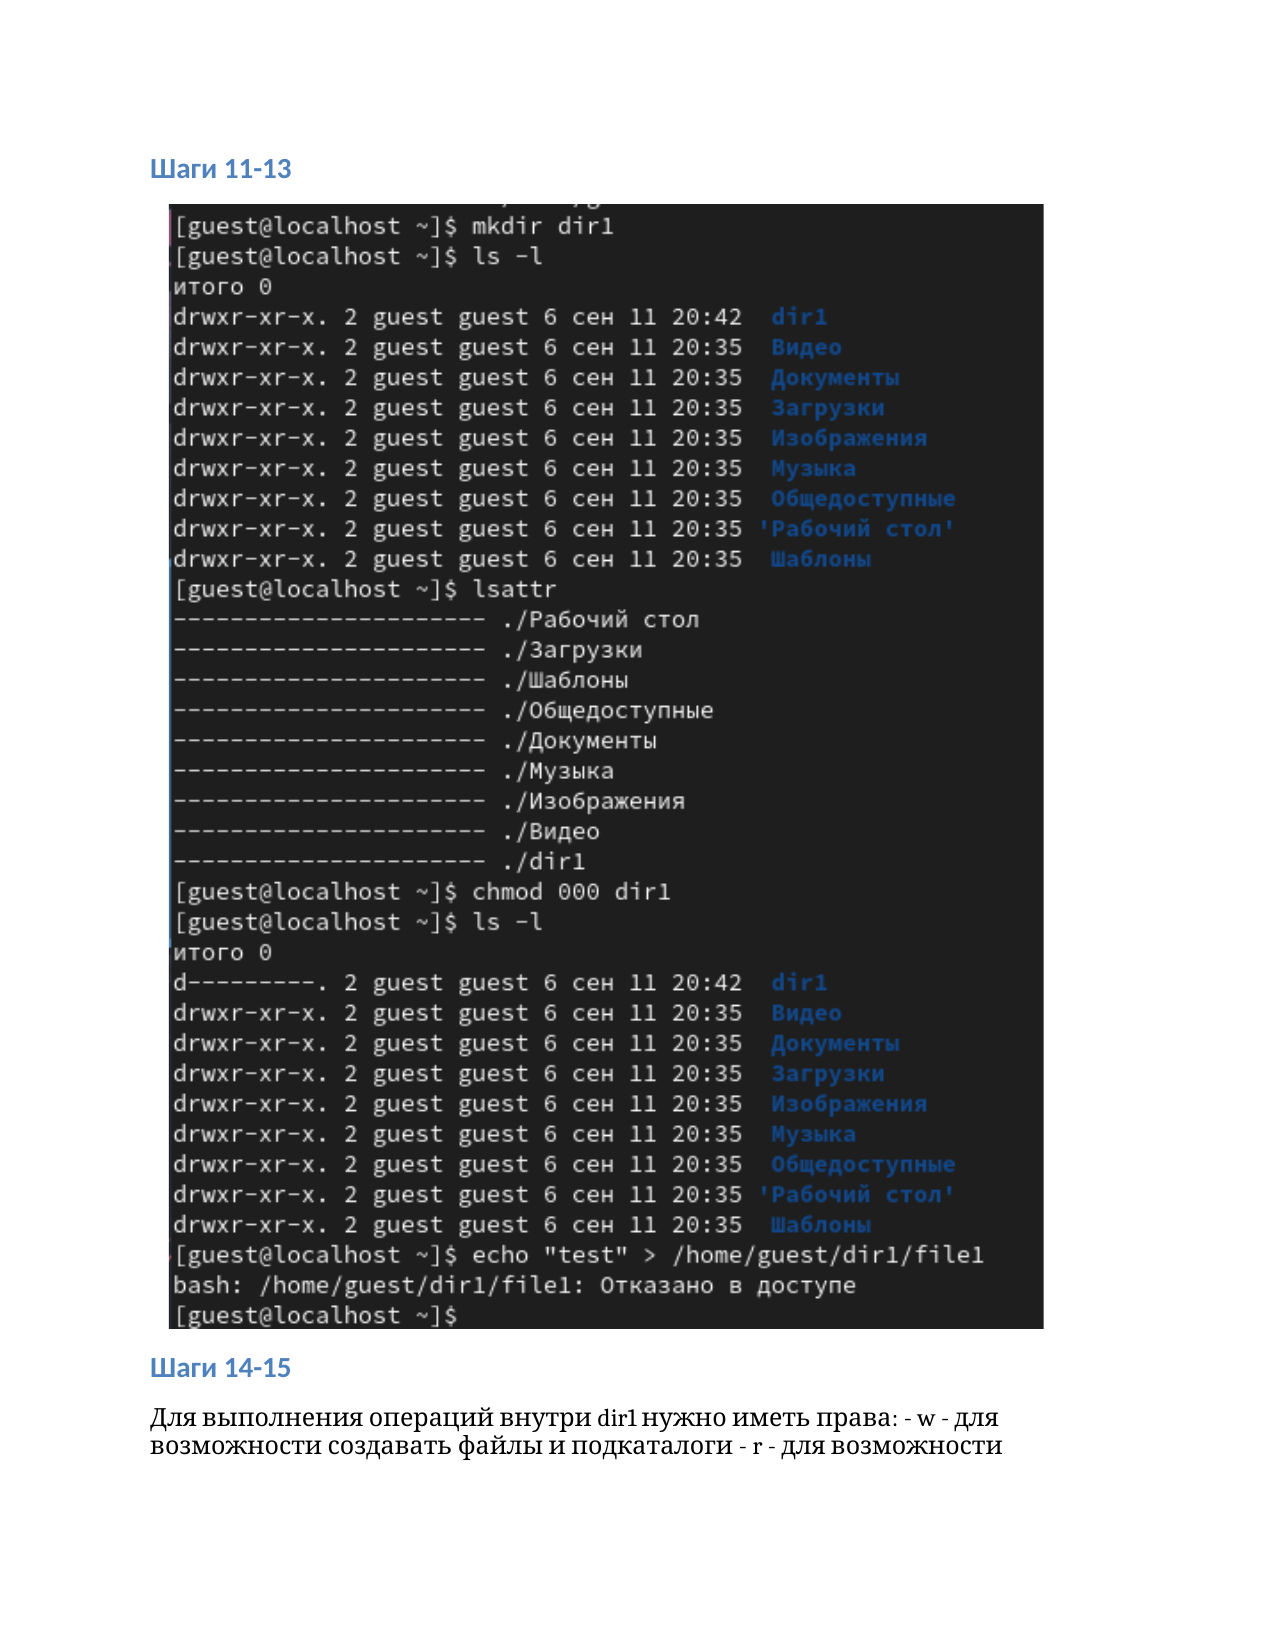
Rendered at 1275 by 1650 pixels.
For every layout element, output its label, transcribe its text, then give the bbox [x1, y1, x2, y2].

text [150, 1403, 1125, 1461]
subtitle Шаги 11-13 [150, 150, 1125, 186]
subtitle Шаги 14-15 [150, 1349, 1125, 1385]
picture [168, 204, 1044, 1329]
